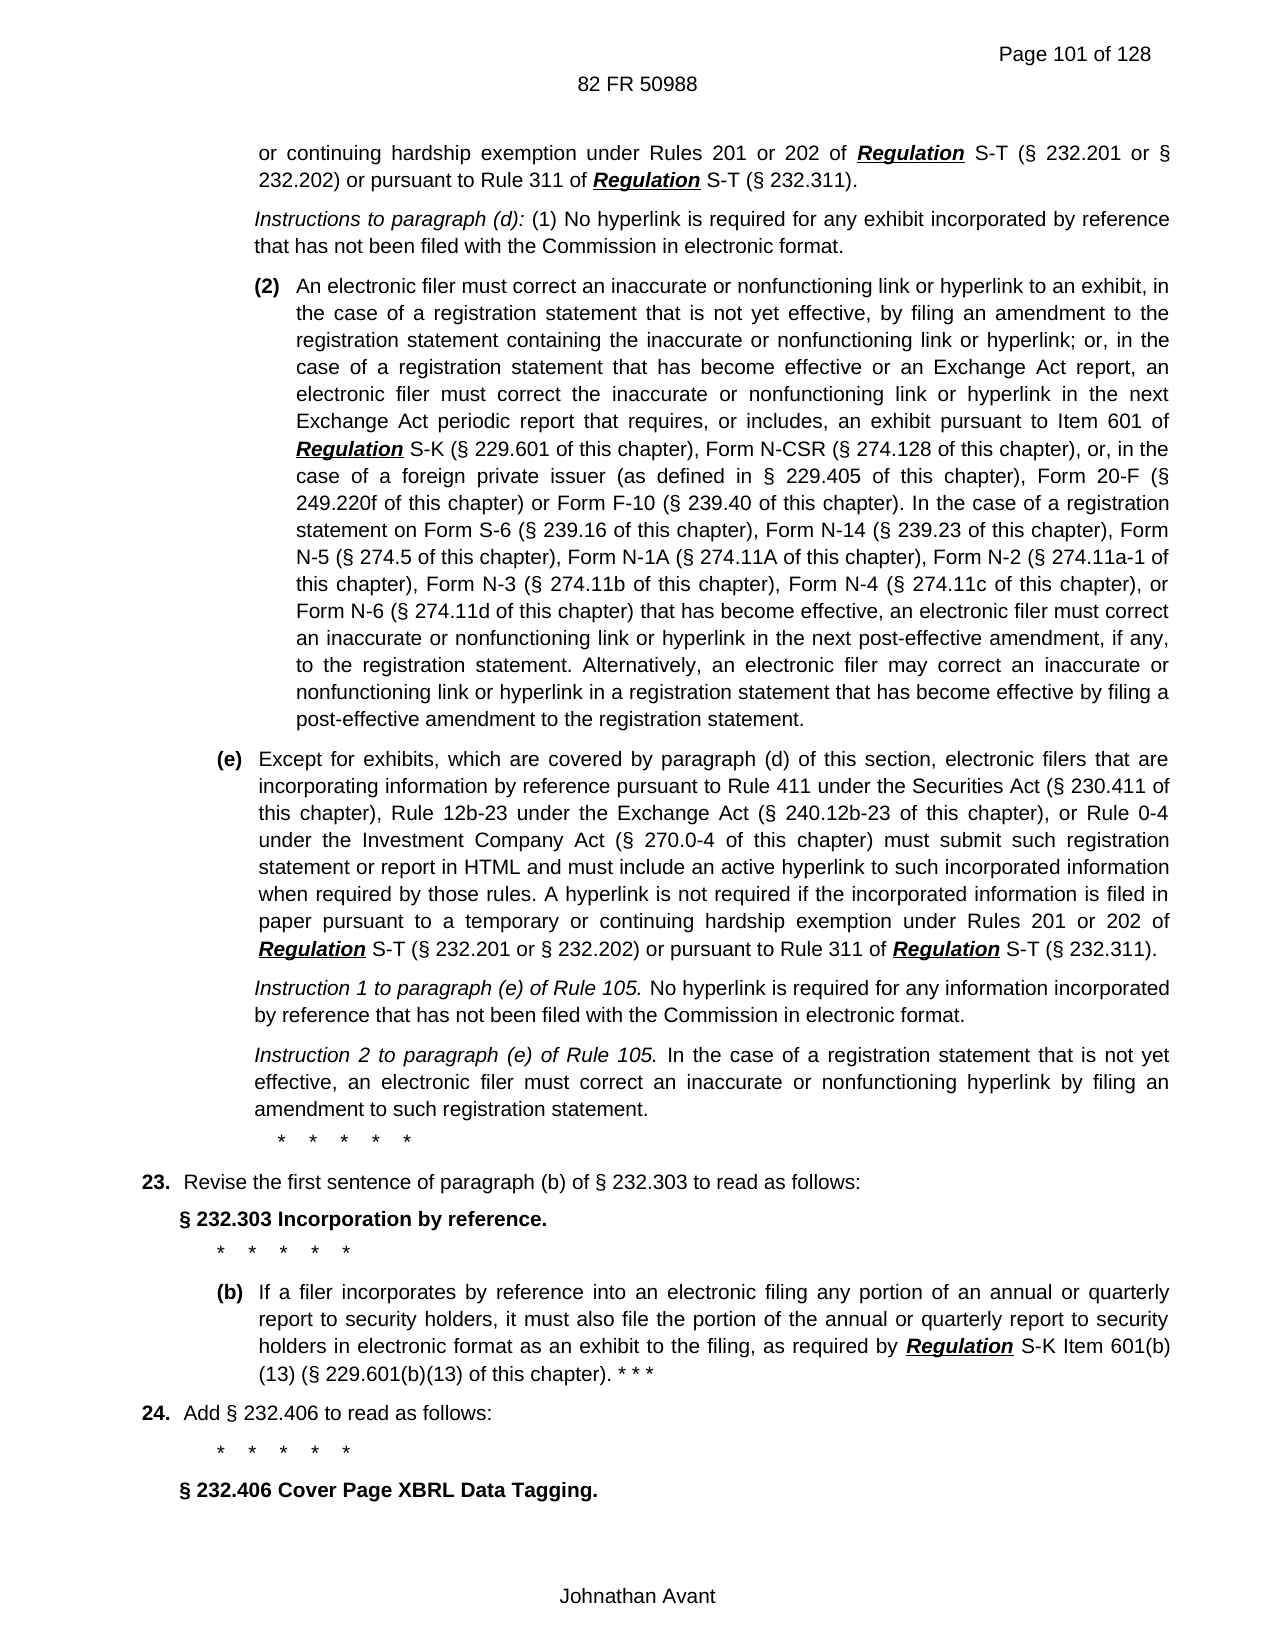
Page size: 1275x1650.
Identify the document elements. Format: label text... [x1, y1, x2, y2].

text Instructions to paragraph (d): (1) No hyperlink is required for any exhibit incorporated by reference that has not been filed with the Commission in electronic format. [254, 204, 1171, 258]
list If a filer incorporates by reference into an electronic filing any portion of an annual or quarterly report to security holders, it must also file the portion of the annual or quarterly report to security holders in electronic format as an exhibit to the filing, as required by Regulation S-K Item 601(b)(13) (§ 229.601(b)(13) of this chapter). * * * [217, 1277, 1171, 1385]
text Instruction 2 to paragraph (e) of Rule 105. In the case of a registration statement that is not yet effective, an electronic filer must correct an inaccurate or nonfunctioning hyperlink by filing an amendment to such registration statement. [254, 1039, 1171, 1121]
list An electronic filer must correct an inaccurate or nonfunctioning link or hyperlink to an exhibit, in the case of a registration statement that is not yet effective, by filing an amendment to the registration statement containing the inaccurate or nonfunctioning link or hyperlink; or, in the case of a registration statement that has become effective or an Exchange Act report, an electronic filer must correct the inaccurate or nonfunctioning link or hyperlink in the next Exchange Act periodic report that requires, or includes, an exhibit pursuant to Item 601 of Regulation S-K (§ 229.601 of this chapter), Form N-CSR (§ 274.128 of this chapter), or, in the case of a foreign private issuer (as defined in § 229.405 of this chapter), Form 20-F (§ 249.220f of this chapter) or Form F-10 (§ 239.40 of this chapter). In the case of a registration statement on Form S-6 (§ 239.16 of this chapter), Form N-14 (§ 239.23 of this chapter), Form N-5 (§ 274.5 of this chapter), Form N-1A (§ 274.11A of this chapter), Form N-2 (§ 274.11a-1 of this chapter), Form N-3 (§ 274.11b of this chapter), Form N-4 (§ 274.11c of this chapter), or Form N-6 (§ 274.11d of this chapter) that has become effective, an electronic filer must correct an inaccurate or nonfunctioning link or hyperlink in the next post-effective amendment, if any, to the registration statement. Alternatively, an electronic filer may correct an inaccurate or nonfunctioning link or hyperlink in a registration statement that has become effective by filing a post-effective amendment to the registration statement. [254, 271, 1171, 731]
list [217, 137, 1171, 192]
list erence. [179, 1206, 1171, 1231]
list Except for exhibits, which are covered by paragraph (d) of this section, electronic filers that are incorporating information by reference pursuant to Rule 411 under the Securities Act (§ 230.411 of this chapter), Rule 12b-23 under the Exchange Act (§ 240.12b-23 of this chapter), or Rule 0-4 under the Investment Company Act (§ 270.0-4 of this chapter) must submit such registration statement or report in HTML and must include an active hyperlink to such incorporated information when required by those rules. A hyperlink is not required if the incorporated information is filed in paper pursuant to a temporary or continuing hardship exemption under Rules 201 or 202 of Regulation S-T (§ 232.201 or § 232.202) or pursuant to Rule 311 of Regulation S-T (§ 232.311). [217, 744, 1171, 960]
list Add § 232.406 to read as follows: [142, 1398, 1171, 1425]
list Revise the first sentence of paragraph (b) of § 232.303 to read as follows: [142, 1167, 1171, 1194]
text * * * * * [217, 1437, 1171, 1464]
text Instruction 1 to paragraph (e) of Rule 105. No hyperlink is required for any information incorporated by reference that has not been filed with the Commission in electronic format. [254, 973, 1171, 1027]
text * * * * * [217, 1237, 1171, 1264]
text * * * * * [254, 1127, 1171, 1154]
list Tagging. [179, 1477, 1171, 1502]
